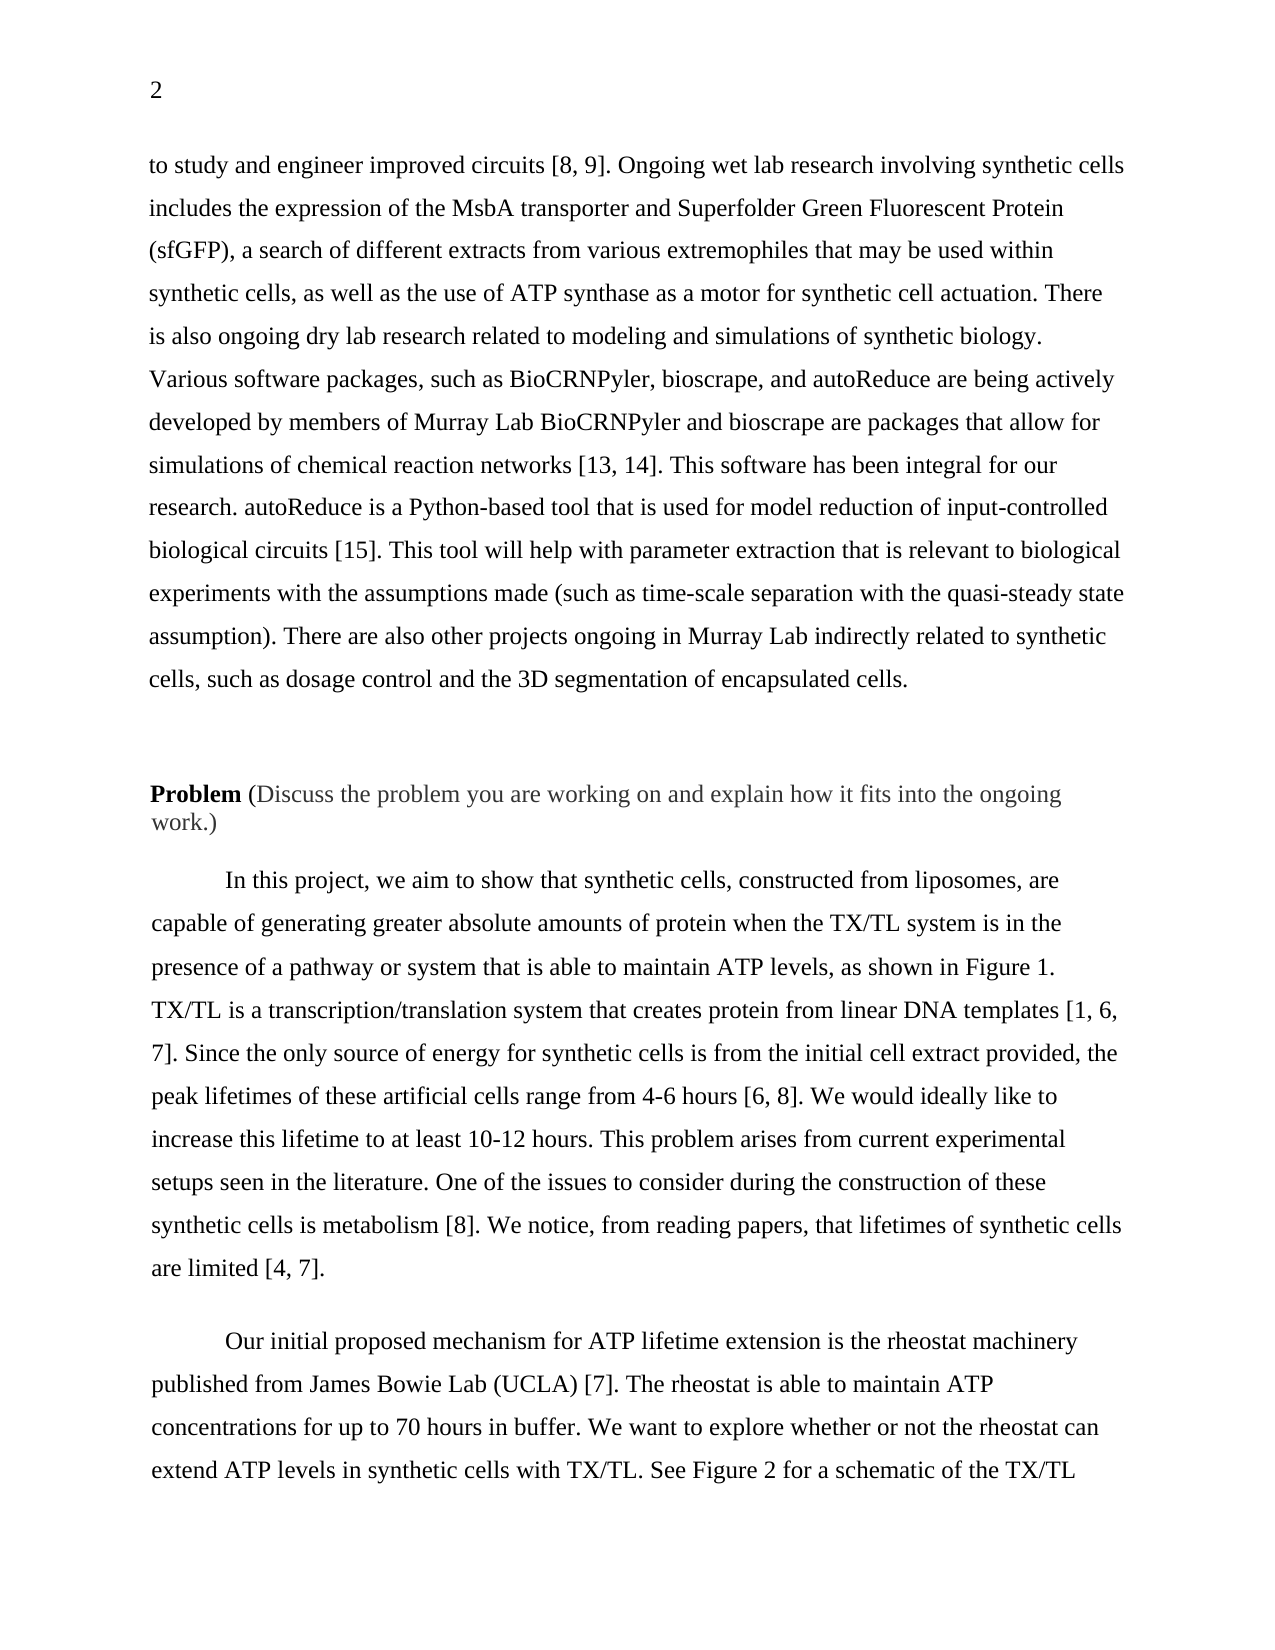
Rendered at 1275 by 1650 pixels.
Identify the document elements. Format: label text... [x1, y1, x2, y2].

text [148, 150, 1125, 692]
text In this project, we aim to show that synthetic cells, constructed from liposomes, are capable of generating greater absolute amounts of protein when the TX/TL system is in the presence of a pathway or system that is able to maintain ATP levels, as shown in Figure 1. TX/TL is a transcription/translation system that creates protein from linear DNA templates [1, 6, 7]. Since the only source of energy for synthetic cells is from the initial cell extract provided, the peak lifetimes of these artificial cells range from 4-6 hours [6, 8]. We would ideally like to increase this lifetime to at least 10-12 hours. This problem arises from current experimental setups seen in the literature. One of the issues to consider during the construction of these synthetic cells is metabolism [8]. We notice, from reading papers, that lifetimes of synthetic cells are limited [4, 7]. [151, 865, 1125, 1282]
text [151, 1326, 1125, 1484]
text Problem (Discuss the problem you are working on and explain how it fits into the ongoing work.) [150, 779, 1125, 836]
